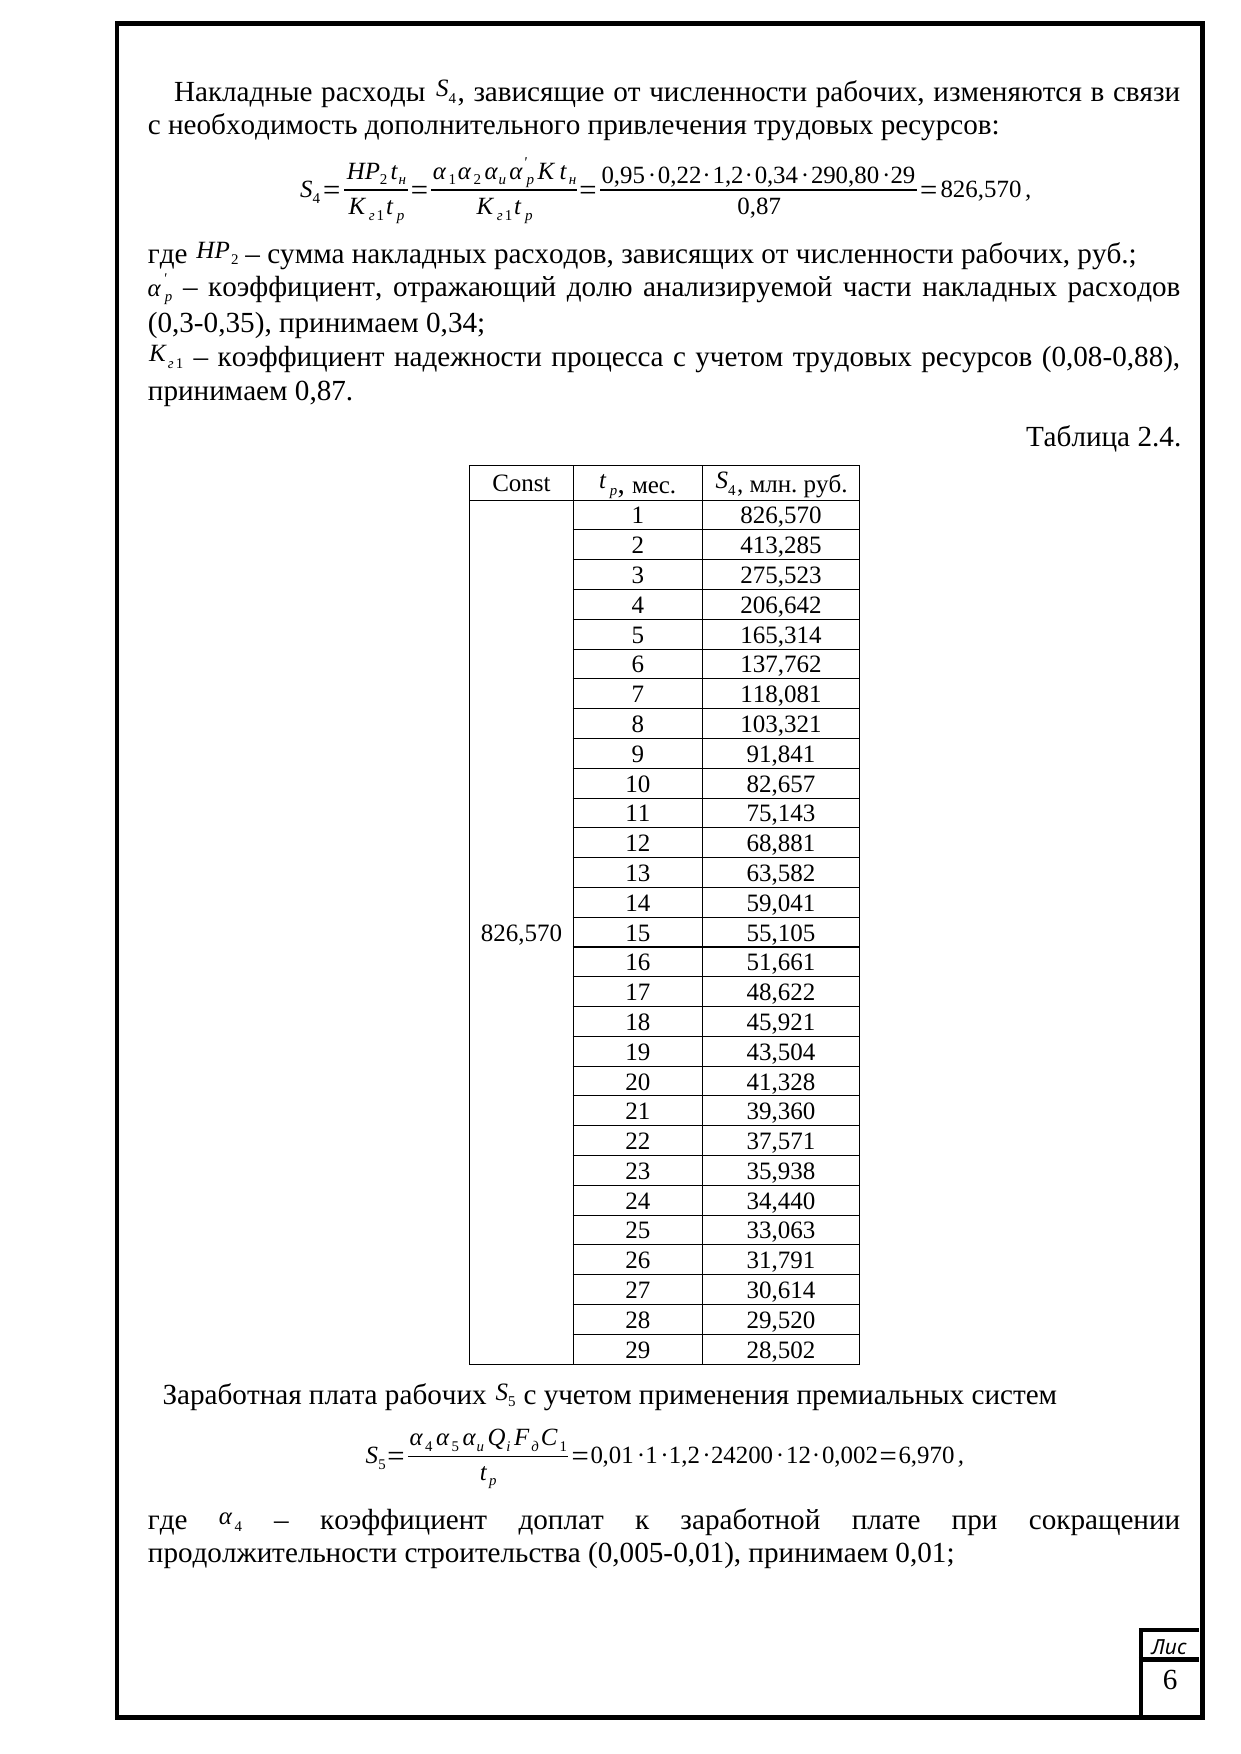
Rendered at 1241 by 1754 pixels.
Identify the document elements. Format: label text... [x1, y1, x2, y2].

table_cell 165,314 [703, 620, 859, 648]
table_cell 7 [574, 679, 702, 708]
table_cell 15 [574, 918, 702, 946]
table_cell 30,614 [703, 1275, 859, 1304]
table_cell 35,938 [703, 1156, 859, 1185]
table_cell 16 [574, 948, 702, 976]
table_cell 18 [574, 1007, 702, 1036]
table_cell 1 [574, 501, 702, 529]
table_header , млн. руб. [703, 466, 859, 499]
table_cell 17 [574, 977, 702, 1006]
table_cell 34,440 [703, 1186, 859, 1214]
table_cell 13 [574, 858, 702, 887]
table_cell 206,642 [703, 590, 859, 619]
table_cell 59,041 [703, 888, 859, 917]
text ‒ коэффициент, отражающий долю анализируемой части накладных расходов (0,3-0,35), принимаем 0,34; [148, 269, 1181, 339]
table_cell 413,285 [703, 530, 859, 559]
table_cell 826,570 [470, 501, 573, 1363]
table_cell 29,520 [703, 1305, 859, 1334]
table_cell 37,571 [703, 1126, 859, 1155]
table_cell 3 [574, 560, 702, 589]
table_cell 43,504 [703, 1037, 859, 1066]
table_cell 39,360 [703, 1096, 859, 1125]
table_cell 22 [574, 1126, 702, 1155]
text Таблица 2.4. [148, 419, 1181, 452]
table_cell 8 [574, 709, 702, 738]
table_cell 55,105 [703, 918, 859, 946]
table_cell 826,570 [703, 501, 859, 529]
table_cell 24 [574, 1186, 702, 1214]
table_cell 48,622 [703, 977, 859, 1006]
table_cell 11 [574, 799, 702, 827]
table_cell 275,523 [703, 560, 859, 589]
text Накладные расходы , зависящие от численности рабочих, изменяются в связи с необходимость дополнительного привлечения трудовых ресурсов: [148, 74, 1181, 141]
table_cell 21 [574, 1096, 702, 1125]
table_cell 51,661 [703, 948, 859, 976]
table_cell 33,063 [703, 1216, 859, 1244]
table_cell 118,081 [703, 679, 859, 708]
table_cell 31,791 [703, 1245, 859, 1274]
table_cell 5 [574, 620, 702, 648]
table_cell 26 [574, 1245, 702, 1274]
table_cell 2 [574, 530, 702, 559]
table_cell 12 [574, 828, 702, 857]
table_cell 82,657 [703, 769, 859, 797]
table_cell 27 [574, 1275, 702, 1304]
table_cell 28,502 [703, 1335, 859, 1363]
table_header , мес. [574, 466, 702, 499]
table_header Const [470, 466, 573, 499]
text где ‒ коэффициент доплат к заработной плате при сокращении продолжительности строительства (0,005-0,01), принимаем 0,01; [148, 1502, 1181, 1569]
table_cell 10 [574, 769, 702, 797]
table_cell 29 [574, 1335, 702, 1363]
table_cell 41,328 [703, 1067, 859, 1095]
table_cell 103,321 [703, 709, 859, 738]
table_cell 14 [574, 888, 702, 917]
table_cell 6 [574, 650, 702, 678]
text ‒ коэффициент надежности процесса с учетом трудовых ресурсов (0,08-0,88), принимаем 0,87. [148, 339, 1181, 406]
table_cell 75,143 [703, 799, 859, 827]
table_cell 4 [574, 590, 702, 619]
table_cell 63,582 [703, 858, 859, 887]
table_cell 45,921 [703, 1007, 859, 1036]
table_cell 25 [574, 1216, 702, 1244]
table_cell 9 [574, 739, 702, 768]
table_cell 137,762 [703, 650, 859, 678]
table_cell 20 [574, 1067, 702, 1095]
text Заработная плата рабочих с учетом применения премиальных систем [148, 1377, 1181, 1411]
text где ‒ сумма накладных расходов, зависящих от численности рабочих, руб.; [148, 236, 1181, 269]
table_cell 23 [574, 1156, 702, 1185]
table_cell 19 [574, 1037, 702, 1066]
table_cell 91,841 [703, 739, 859, 768]
table_cell 68,881 [703, 828, 859, 857]
table_cell 28 [574, 1305, 702, 1334]
